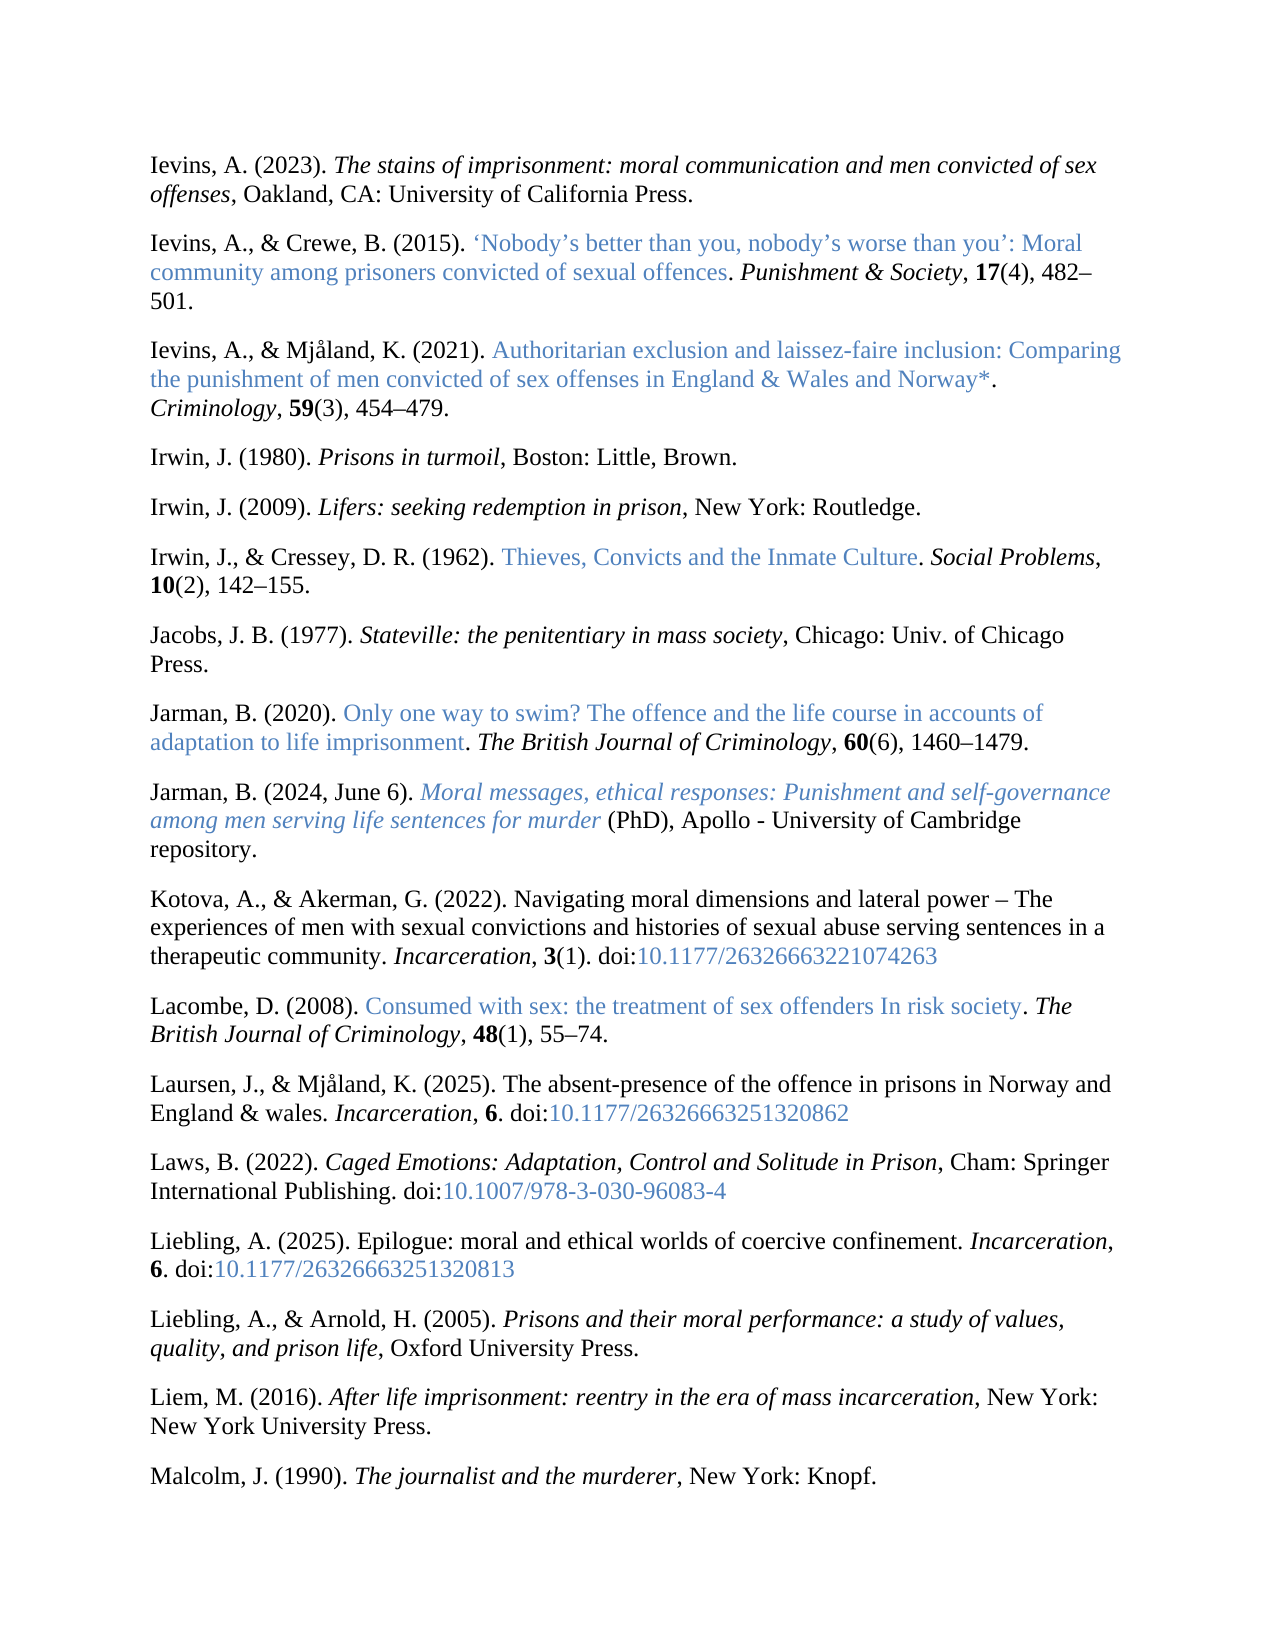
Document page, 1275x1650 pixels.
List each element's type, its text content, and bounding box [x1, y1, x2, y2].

text Irwin, J. (2009). Lifers: seeking redemption in prison, New York: Routledge. [150, 492, 1125, 521]
text Jarman, B. (2024, June 6). Moral messages, ethical responses: Punishment and self-governance among men serving life sentences for murder (PhD), Apollo - University of Cambridge repository. [150, 777, 1125, 863]
text Ievins, A., & Mjåland, K. (2021). Authoritarian exclusion and laissez-faire inclusion: Comparing the punishment of men convicted of sex offenses in England & Wales and Norway*. Criminology, 59(3), 454–479. [150, 335, 1125, 422]
text Irwin, J., & Cressey, D. R. (1962). Thieves, Convicts and the Inmate Culture. Social Problems, 10(2), 142–155. [150, 542, 1125, 599]
text Laursen, J., & Mjåland, K. (2025). The absent-presence of the offence in prisons in Norway and England & wales. Incarceration, 6. doi:10.1177/26326663251320862 [150, 1069, 1125, 1127]
text Malcolm, J. (1990). The journalist and the murderer, New York: Knopf. [150, 1461, 1125, 1489]
text Liebling, A., & Arnold, H. (2005). Prisons and their moral performance: a study of values, quality, and prison life, Oxford University Press. [150, 1304, 1125, 1362]
text Liebling, A. (2025). Epilogue: moral and ethical worlds of coercive confinement. Incarceration, 6. doi:10.1177/26326663251320813 [150, 1226, 1125, 1283]
text Kotova, A., & Akerman, G. (2022). Navigating moral dimensions and lateral power – The experiences of men with sexual convictions and histories of sexual abuse serving sentences in a therapeutic community. Incarceration, 3(1). doi:10.1177/26326663221074263 [150, 884, 1125, 970]
text Ievins, A., & Crewe, B. (2015). ‘Nobody’s better than you, nobody’s worse than you’: Moral community among prisoners convicted of sexual offences. Punishment & Society, 17(4), 482–501. [150, 228, 1125, 314]
text Irwin, J. (1980). Prisons in turmoil, Boston: Little, Brown. [150, 442, 1125, 471]
text Laws, B. (2022). Caged Emotions: Adaptation, Control and Solitude in Prison, Cham: Springer International Publishing. doi:10.1007/978-3-030-96083-4 [150, 1147, 1125, 1205]
text Liem, M. (2016). After life imprisonment: reentry in the era of mass incarceration, New York: New York University Press. [150, 1382, 1125, 1440]
text Jarman, B. (2020). Only one way to swim? The offence and the life course in accounts of adaptation to life imprisonment. The British Journal of Criminology, 60(6), 1460–1479. [150, 698, 1125, 756]
text Jacobs, J. B. (1977). Stateville: the penitentiary in mass society, Chicago: Univ. of Chicago Press. [150, 620, 1125, 677]
text Ievins, A. (2023). The stains of imprisonment: moral communication and men convicted of sex offenses, Oakland, CA: University of California Press. [150, 150, 1125, 207]
text Lacombe, D. (2008). Consumed with sex: the treatment of sex offenders In risk society. The British Journal of Criminology, 48(1), 55–74. [150, 991, 1125, 1048]
